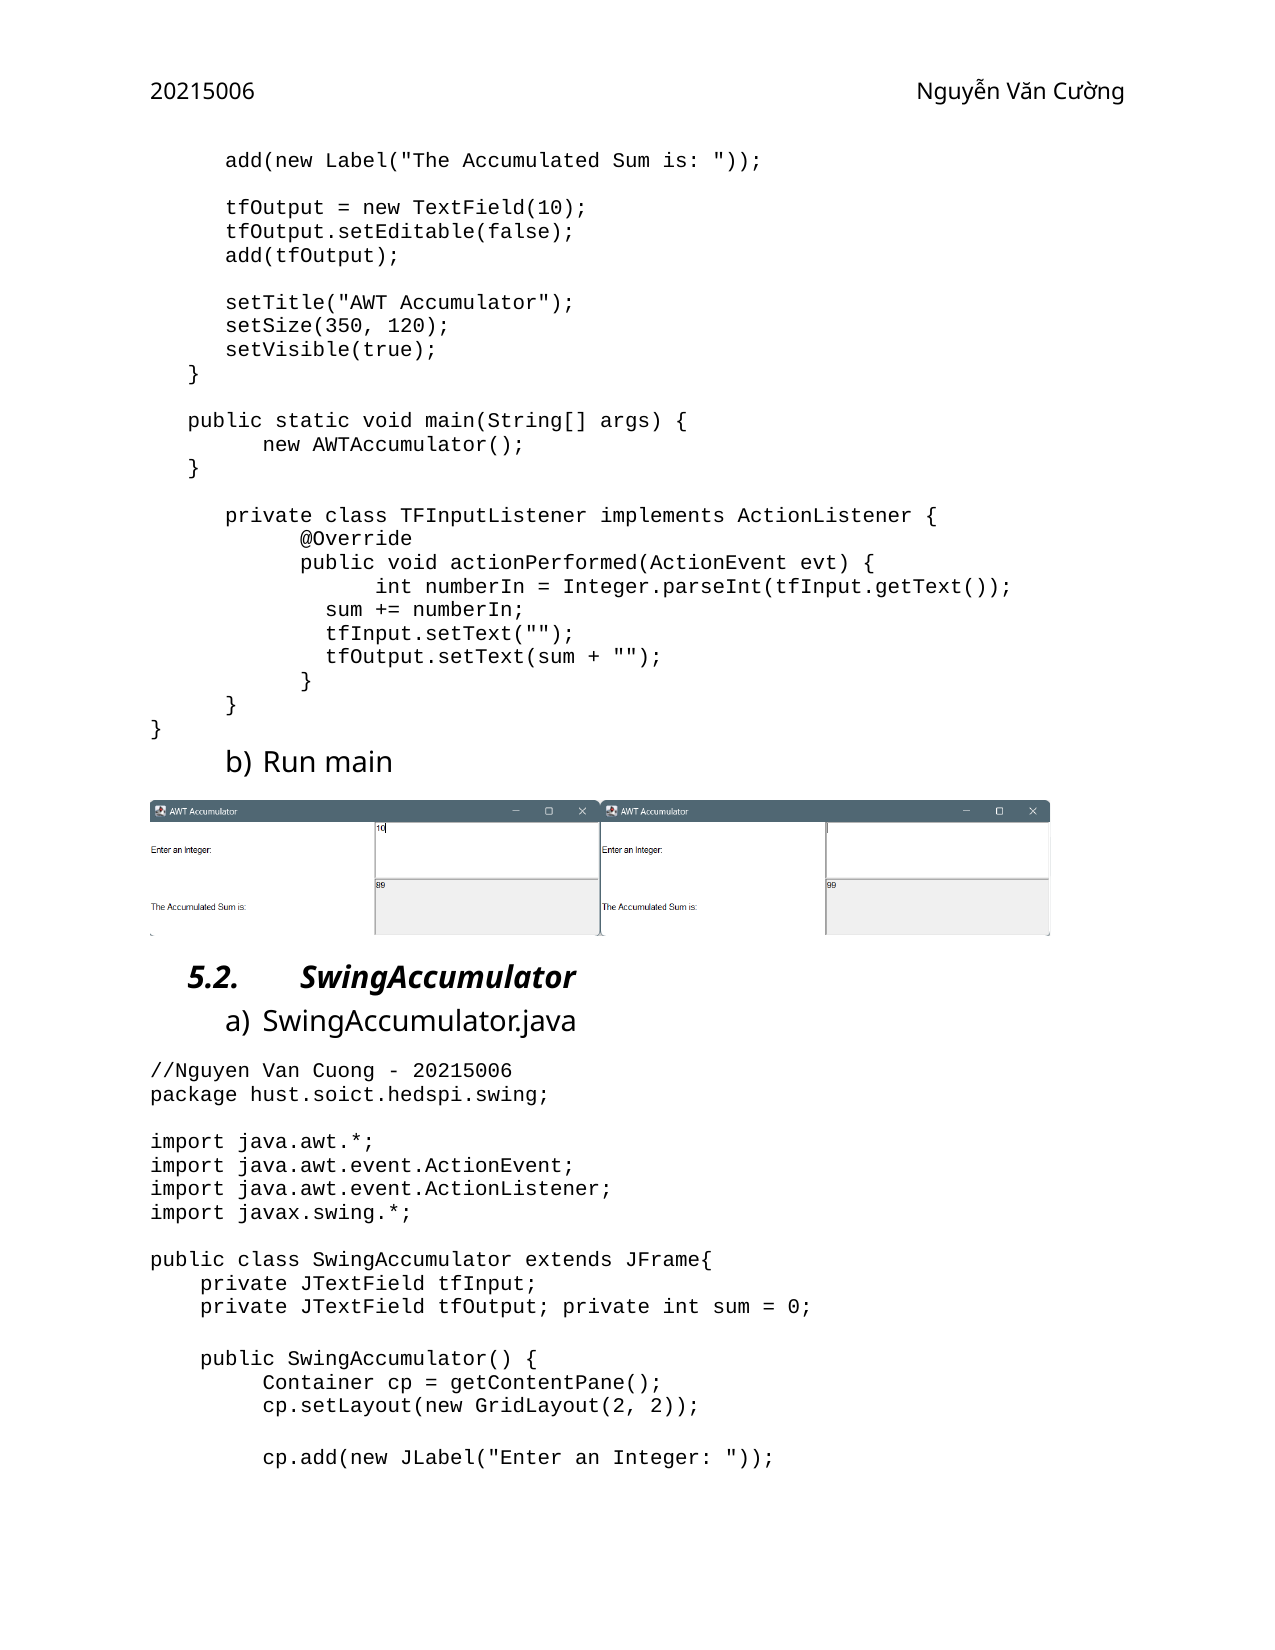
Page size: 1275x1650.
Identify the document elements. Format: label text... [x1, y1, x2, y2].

list SwingAccumulator.java [225, 1001, 1125, 1040]
text } [150, 457, 1125, 481]
text private JTextField tfInput; [150, 1273, 1125, 1296]
text public SwingAccumulator() { [150, 1348, 1125, 1372]
text tfInput.setText(""); [150, 623, 1125, 647]
text private JTextField tfOutput; private int sum = 0; [150, 1296, 1125, 1320]
text setSize(350, 120); [150, 316, 1125, 339]
text @Override [150, 528, 1125, 552]
text new AWTAccumulator(); [150, 434, 1125, 457]
list Run main [225, 741, 1125, 781]
text } [150, 670, 1125, 694]
text } [150, 363, 1125, 386]
text import java.awt.event.ActionEvent; [150, 1154, 1125, 1178]
text tfOutput.setEditable(false); [150, 221, 1125, 244]
text int numberIn = Integer.parseInt(tfInput.getText()); [150, 576, 1125, 599]
text add(tfOutput); [150, 244, 1125, 268]
text sum += numberIn; [150, 599, 1125, 623]
text import javax.swing.*; [150, 1202, 1125, 1226]
text } [150, 717, 1125, 741]
text setVisible(true); [150, 339, 1125, 363]
text cp.setLayout(new GridLayout(2, 2)); [150, 1395, 1125, 1419]
text import java.awt.*; [150, 1131, 1125, 1154]
list SwingAccumulator [187, 954, 1125, 997]
text import java.awt.event.ActionListener; [150, 1178, 1125, 1202]
text tfOutput.setText(sum + ""); [150, 647, 1125, 670]
text cp.add(new JLabel("Enter an Integer: ")); [150, 1447, 1125, 1471]
text tfOutput = new TextField(10); [150, 197, 1125, 221]
text public static void main(String[] args) { [150, 410, 1125, 434]
text public class SwingAccumulator extends JFrame{ [150, 1249, 1125, 1273]
text private class TFInputListener implements ActionListener { [150, 505, 1125, 528]
text add(new Label("The Accumulated Sum is: ")); [150, 150, 1125, 174]
text setTitle("AWT Accumulator"); [150, 292, 1125, 316]
text } [150, 694, 1125, 717]
text package hust.soict.hedspi.swing; [150, 1084, 1125, 1107]
picture [150, 800, 1050, 936]
text //Nguyen Van Cuong - 20215006 [150, 1060, 1125, 1084]
text Container cp = getContentPane(); [150, 1372, 1125, 1395]
text public void actionPerformed(ActionEvent evt) { [150, 552, 1125, 576]
